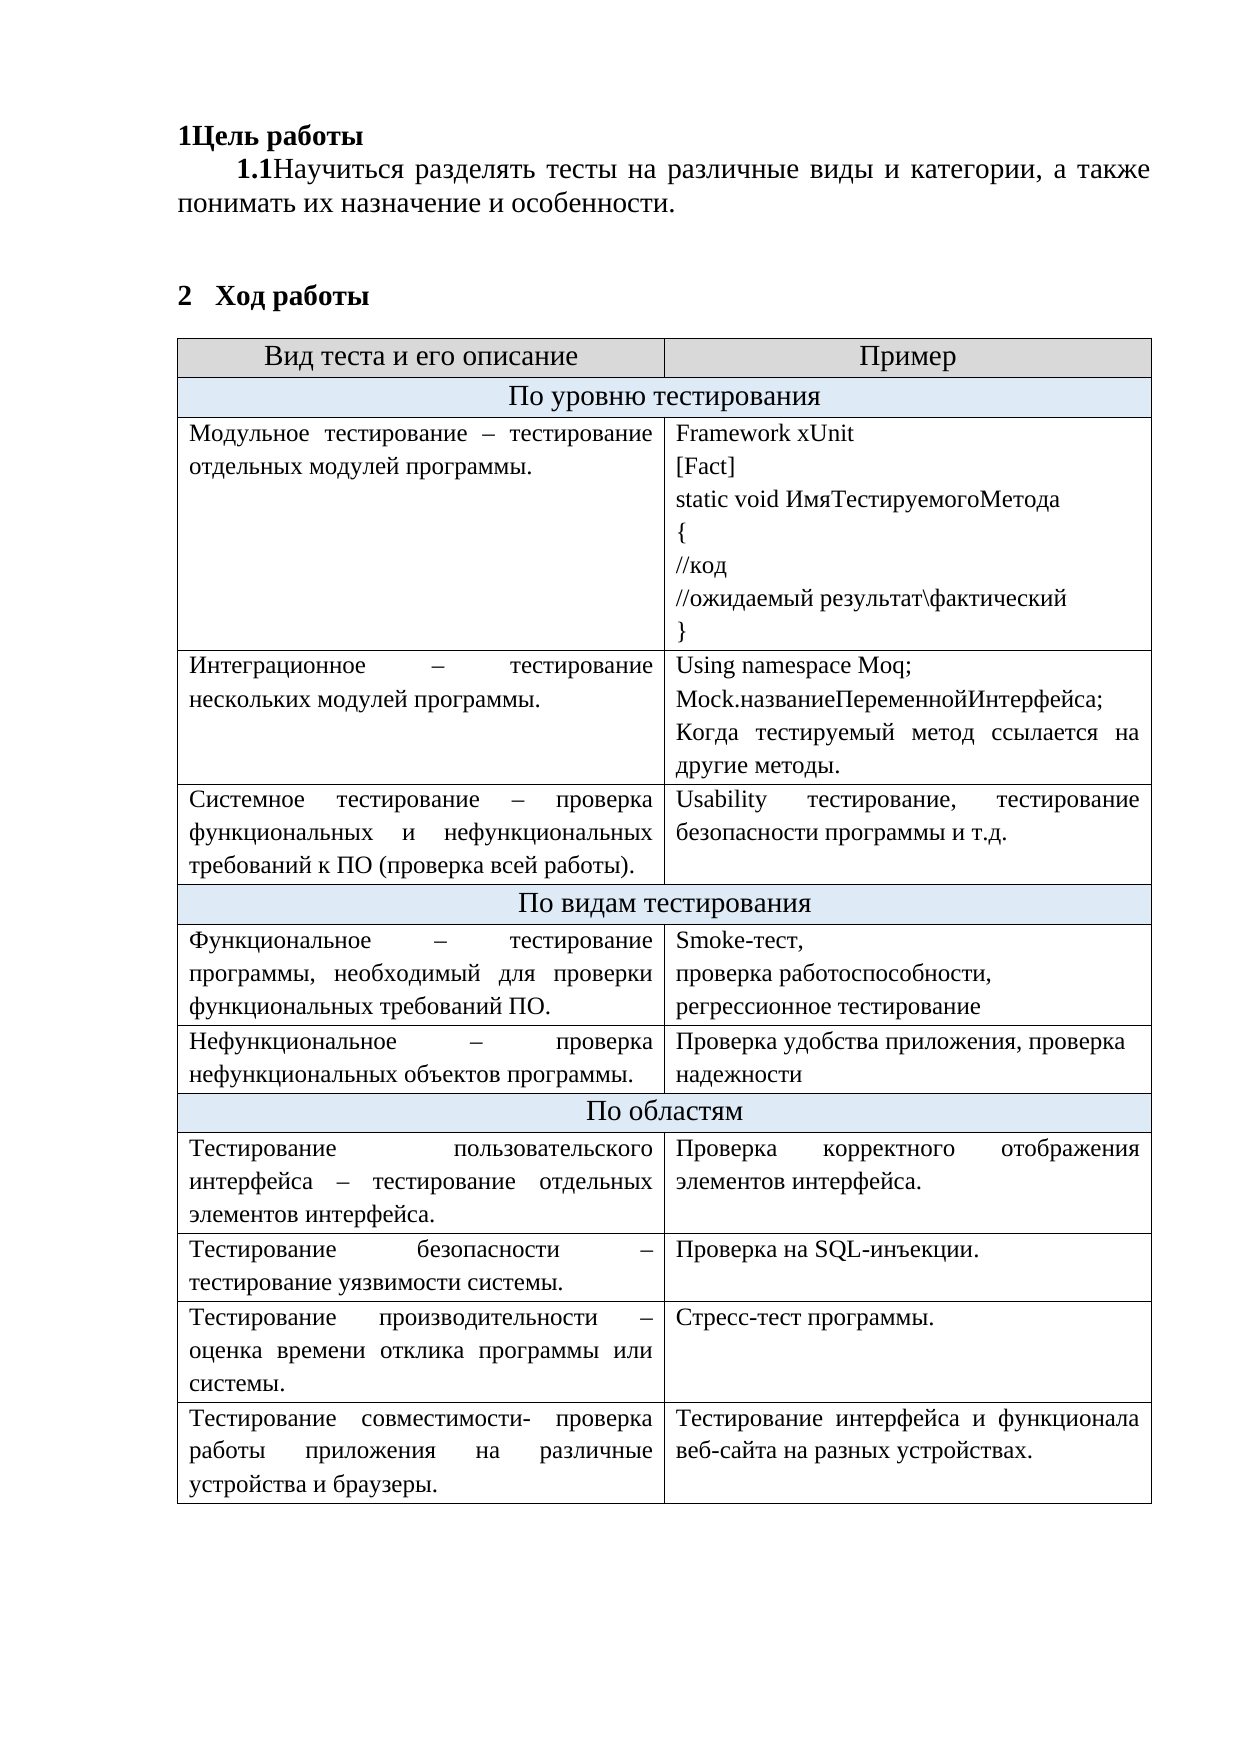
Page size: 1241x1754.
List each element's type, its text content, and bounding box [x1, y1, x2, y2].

table_cell Системное тестирование – проверка функциональных и нефункциональных требований к ПО (проверка всей работы). [178, 785, 664, 884]
table_cell Тестирование интерфейса и функционала веб-сайта на разных устройствах. [665, 1403, 1151, 1502]
table_cell По видам тестирования [178, 885, 1151, 924]
table_cell Smoke-тест, проверка работоспособности, регрессионное тестирование [665, 925, 1151, 1025]
table_cell Проверка на SQL-инъекции. [665, 1234, 1151, 1301]
list Научиться разделять тесты на различные виды и категории, а также понимать их назначение и особенности. [177, 152, 1152, 219]
table_cell Тестирование производительности – оценка времени отклика программы или системы. [178, 1302, 664, 1402]
table_cell Тестирование совместимости- проверка работы приложения на различные устройства и браузеры. [178, 1403, 664, 1502]
table_cell Framework xUnit [Fact] static void ИмяТестируемогоМетода { //код //ожидаемый результат\фактический } [665, 418, 1151, 649]
table_cell Проверка удобства приложения, проверка надежности [665, 1026, 1151, 1092]
table_cell Usability тестирование, тестирование безопасности программы и т.д. [665, 785, 1151, 884]
table_cell По областям [178, 1094, 1151, 1132]
list Цель работы [177, 118, 1152, 152]
table_cell Нефункциональное – проверка нефункциональных объектов программы. [178, 1026, 664, 1092]
table_cell По уровню тестирования [178, 378, 1151, 417]
table_header Вид теста и его описание [178, 339, 664, 377]
table_cell Интеграционное – тестирование нескольких модулей программы. [178, 651, 664, 783]
table_cell Проверка корректного отображения элементов интерфейса. [665, 1133, 1151, 1233]
table_cell Стресс-тест программы. [665, 1302, 1151, 1402]
table_cell Модульное тестирование – тестирование отдельных модулей программы. [178, 418, 664, 649]
list Ход работы [177, 278, 1152, 312]
table_cell Тестирование безопасности – тестирование уязвимости системы. [178, 1234, 664, 1301]
table_cell Функциональное – тестирование программы, необходимый для проверки функциональных требований ПО. [178, 925, 664, 1025]
table_cell Using namespace Moq; Mock.названиеПеременнойИнтерфейса; Когда тестируемый метод ссылается на другие методы. [665, 651, 1151, 783]
table_header Пример [665, 339, 1151, 377]
table_cell Тестирование пользовательского интерфейса – тестирование отдельных элементов интерфейса. [178, 1133, 664, 1233]
